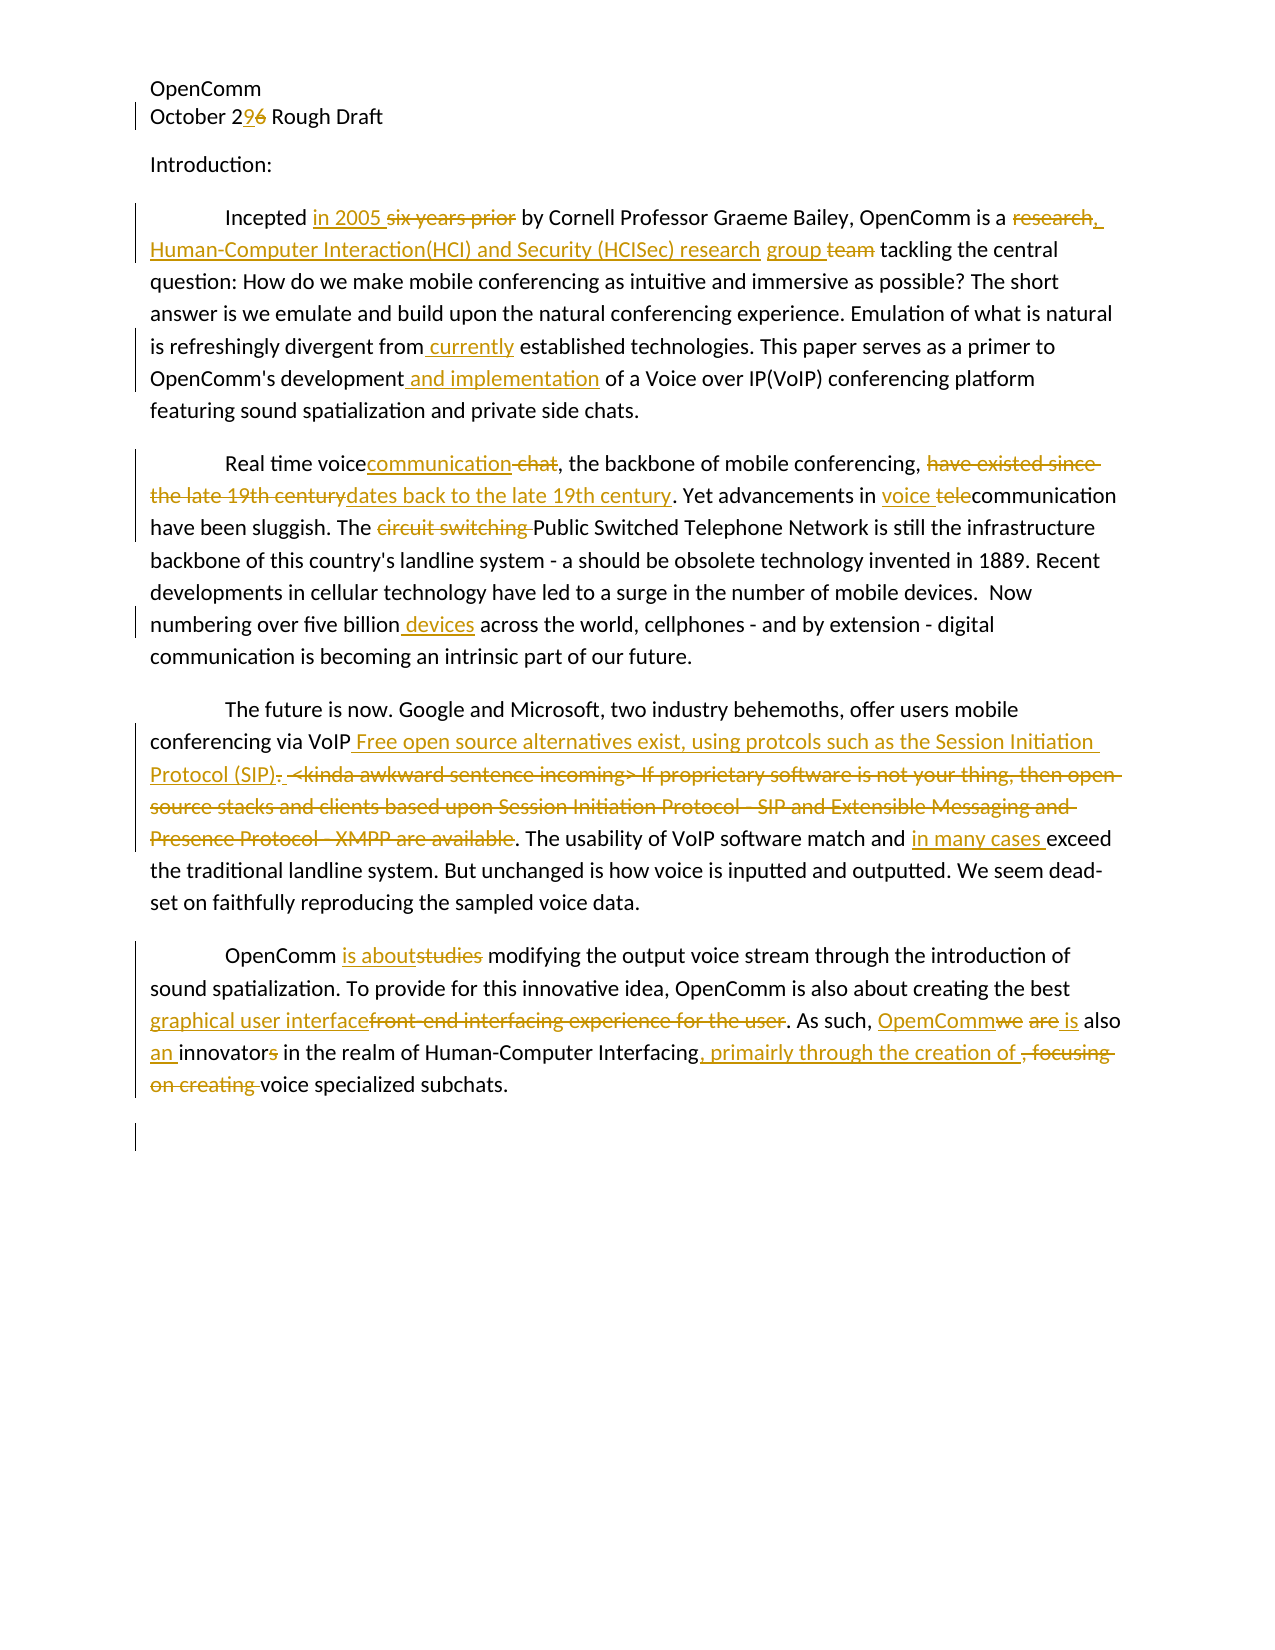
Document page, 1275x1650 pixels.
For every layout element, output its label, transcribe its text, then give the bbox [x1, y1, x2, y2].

text OpenComm modifying the output voice stream through the introduction of sound spatialization. To provide for this innovative idea, OpenComm is also about creating the best . As such, also innovator in the realm of Human-Computer Interfacingvoice specialized subchats. [150, 941, 1125, 1098]
text Introduction: [150, 150, 1125, 178]
text The future is now. Google and Microsoft, two industry behemoths, offer users mobile conferencing via VoIP. The usability of VoIP software match and exceed the traditional landline system. But unchanged is how voice is inputted and outputted. We seem dead-set on faithfully reproducing the sampled voice data. [150, 695, 1125, 916]
text Incepted by Cornell Professor Graeme Bailey, OpenComm is a tackling the central question: How do we make mobile conferencing as intuitive and immersive as possible? The short answer is we emulate and build upon the natural conferencing experience. Emulation of what is natural is refreshingly divergent from established technologies. This paper serves as a primer to OpenComm's development of a Voice over IP(VoIP) conferencing platform featuring sound spatialization and private side chats. [150, 203, 1125, 424]
text Real time voice, the backbone of mobile conferencing, . Yet advancements in communication have been sluggish. The Public Switched Telephone Network is still the infrastructure backbone of this country's landline system - a should be obsolete technology invented in 1889. Recent developments in cellular technology have led to a surge in the number of mobile devices. Now numbering over five billion across the world, cellphones - and by extension - digital communication is becoming an intrinsic part of our future. [150, 449, 1125, 670]
